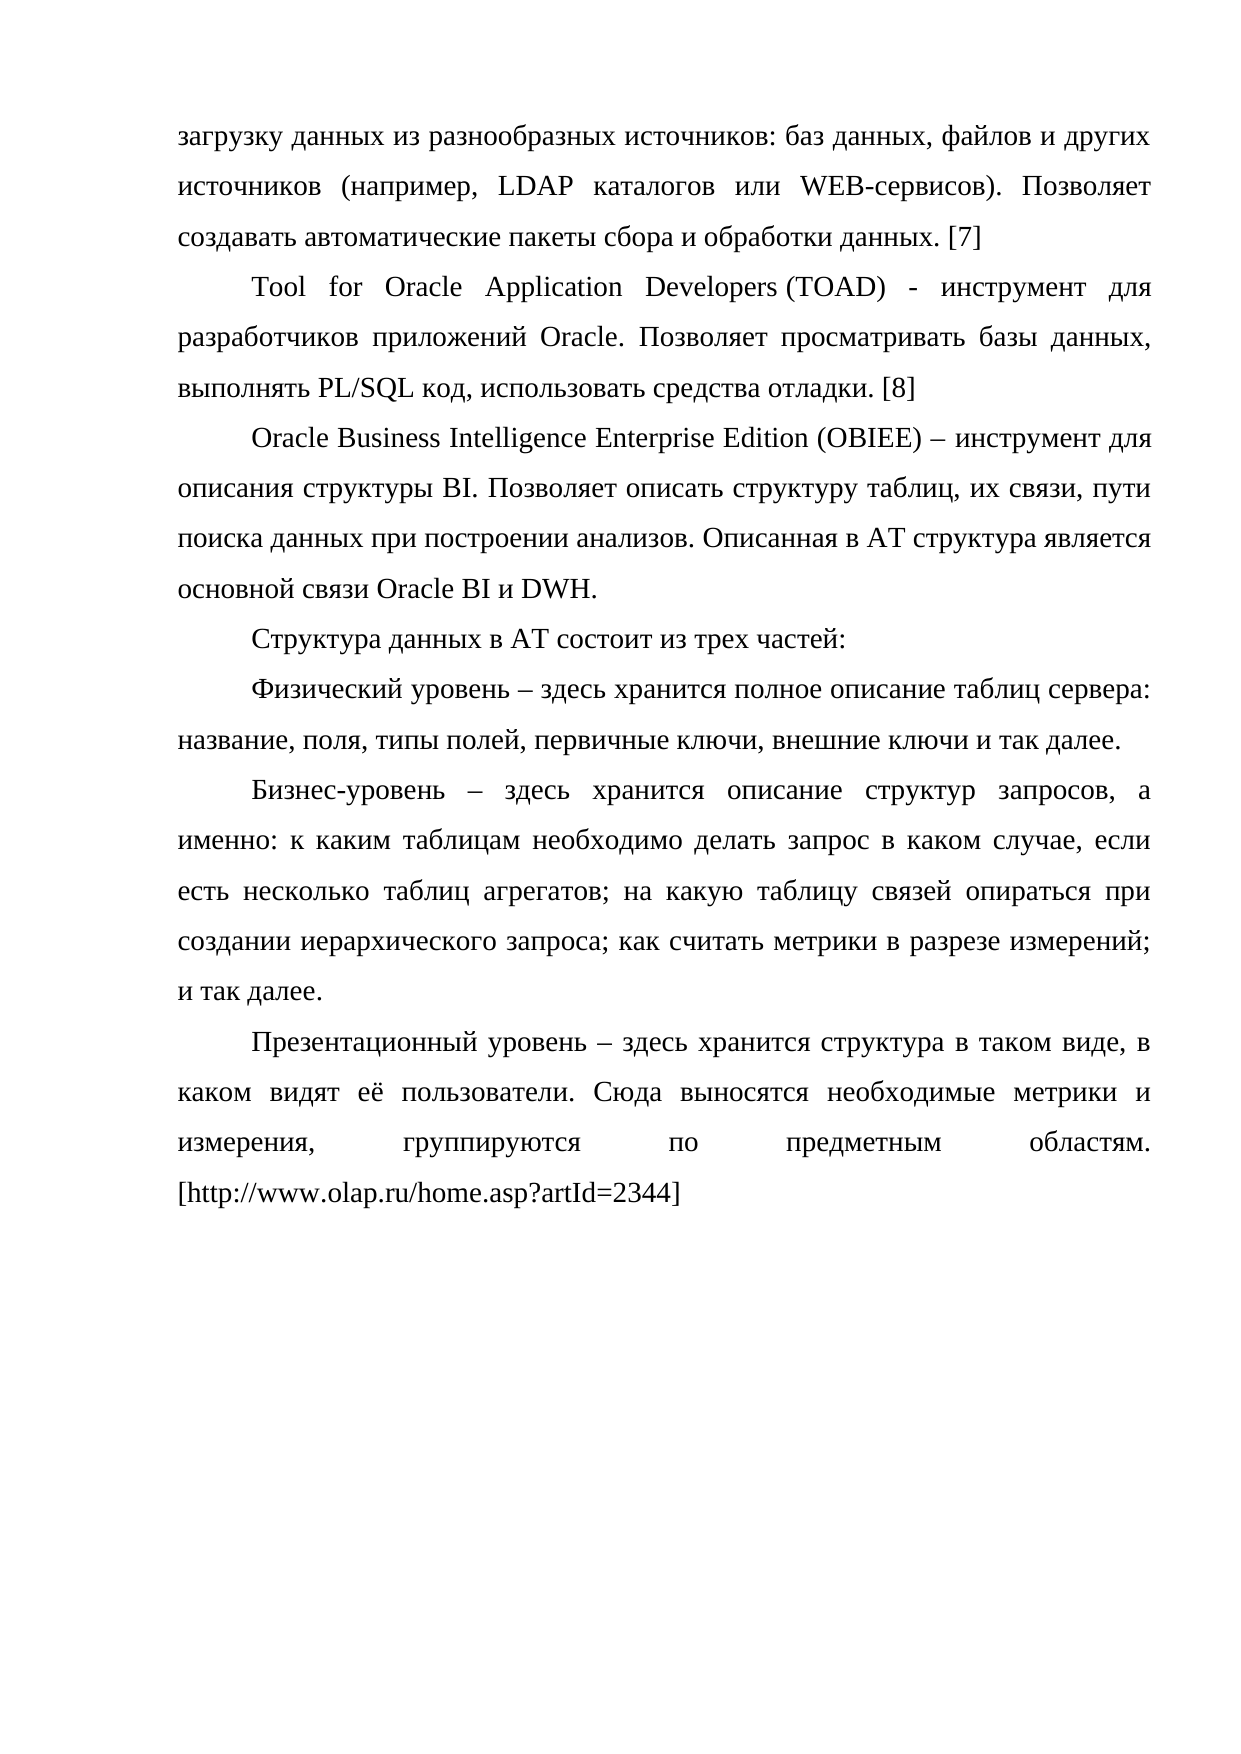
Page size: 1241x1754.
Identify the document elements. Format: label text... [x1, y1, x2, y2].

text Oracle Business Intelligence Enterprise Edition (OBIEE) – инструмент для описания структуры BI. Позволяет описать структуру таблиц, их связи, пути поиска данных при построении анализов. Описанная в АТ структура является основной связи Oracle BI и DWH. [177, 420, 1152, 604]
text Структура данных в АТ состоит из трех частей: [177, 621, 1152, 655]
text Бизнес-уровень – здесь хранится описание структур запросов, а именно: к каким таблицам необходимо делать запрос в каком случае, если есть несколько таблиц агрегатов; на какую таблицу связей опираться при создании иерархического запроса; как считать метрики в разрезе измерений; и так далее. [177, 772, 1152, 1007]
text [177, 118, 1152, 252]
text Презентационный уровень – здесь хранится структура в таком виде, в каком видят её пользователи. Сюда выносятся необходимые метрики и измерения, группируются по предметным областям. [http://www.olap.ru/home.asp?artId=2344] [177, 1024, 1152, 1208]
text Tool for Oracle Application Developers (TOAD) - инструмент для разработчиков приложений Oracle. Позволяет просматривать базы данных, выполнять PL/SQL код, использовать средства отладки. [8] [177, 269, 1152, 403]
text Физический уровень – здесь хранится полное описание таблиц сервера: название, поля, типы полей, первичные ключи, внешние ключи и так далее. [177, 672, 1152, 755]
